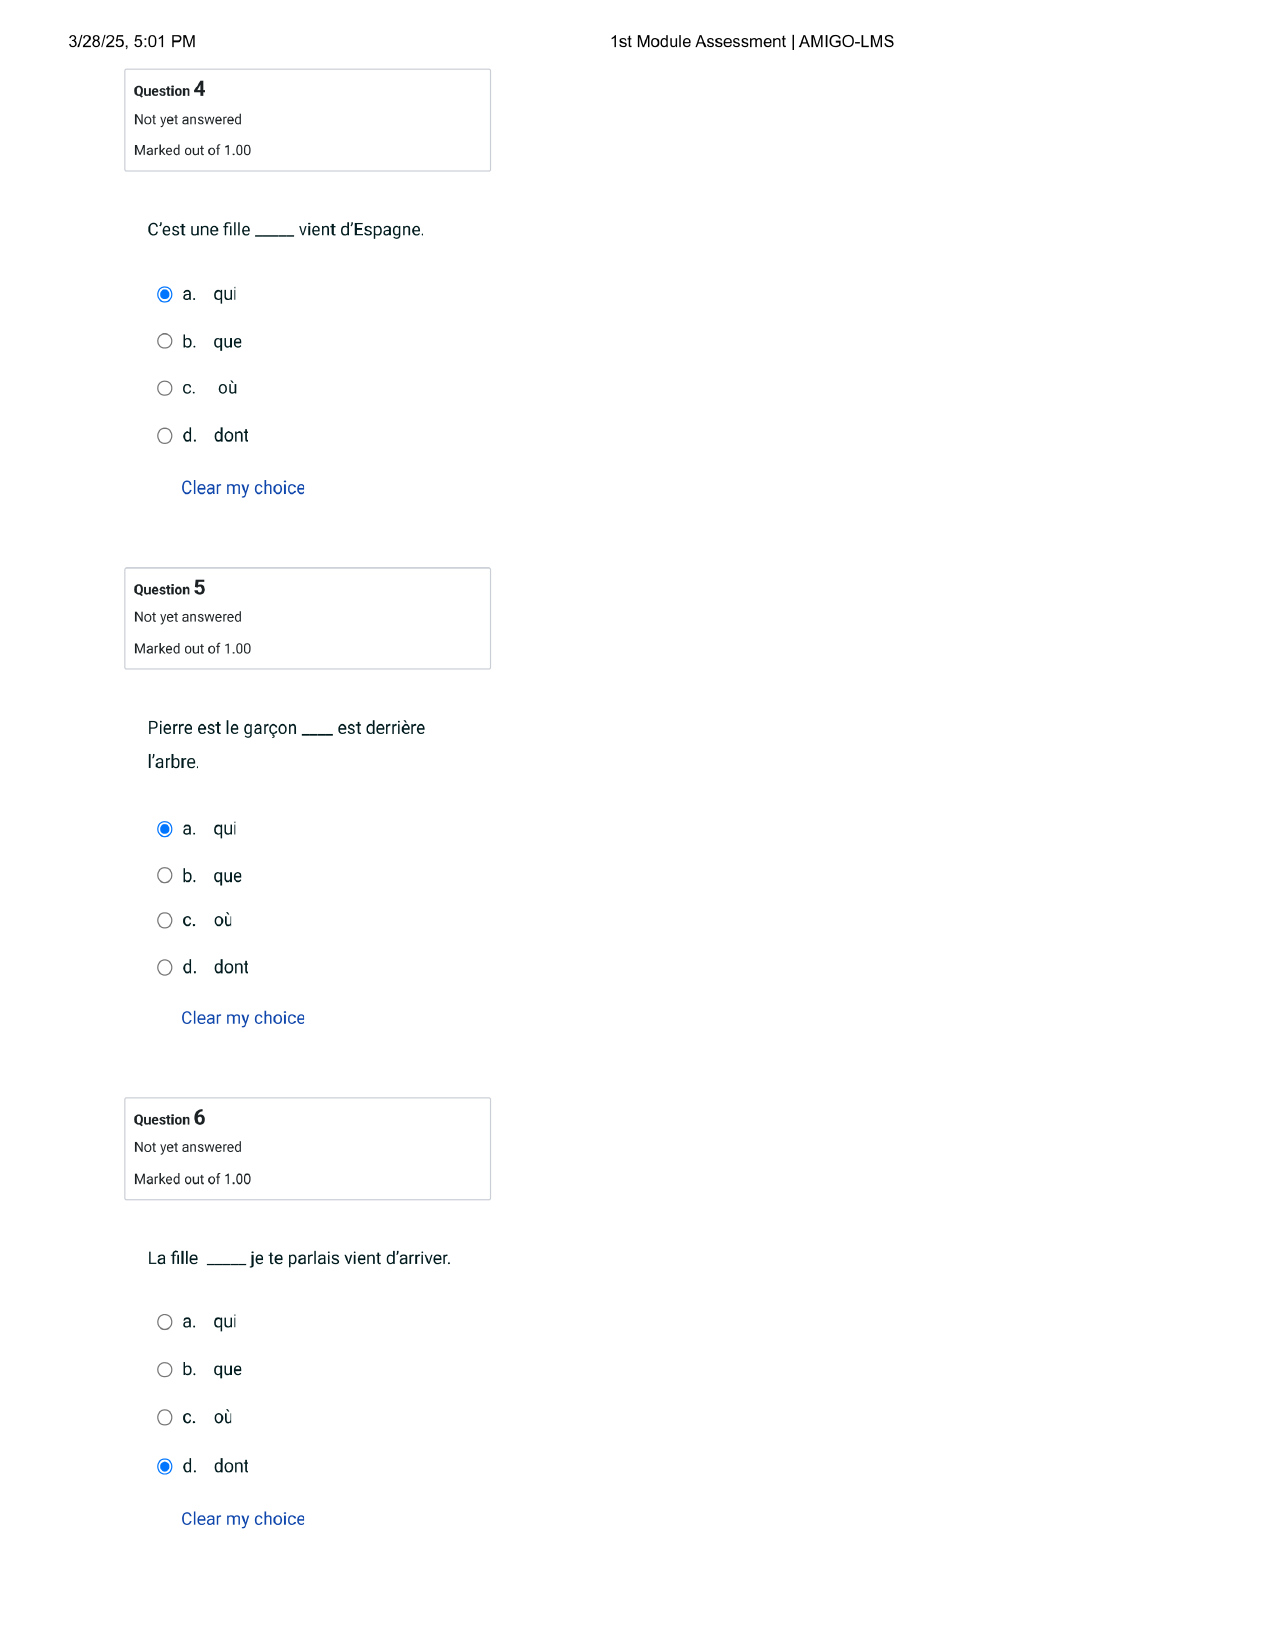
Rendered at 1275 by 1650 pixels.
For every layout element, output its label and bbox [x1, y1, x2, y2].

picture [156, 333, 242, 352]
picture [156, 1361, 242, 1380]
picture [156, 286, 236, 305]
picture [156, 378, 238, 397]
picture [156, 865, 242, 887]
picture [156, 910, 232, 930]
picture [148, 1250, 450, 1269]
picture [156, 820, 236, 840]
picture [181, 478, 305, 498]
picture [148, 752, 198, 770]
picture [156, 1408, 232, 1426]
picture [610, 33, 894, 50]
picture [156, 957, 248, 977]
picture [148, 720, 425, 739]
picture [68, 33, 196, 50]
picture [123, 1096, 492, 1201]
picture [156, 1314, 236, 1333]
picture [123, 567, 492, 670]
picture [181, 1511, 305, 1530]
picture [156, 427, 248, 445]
picture [123, 68, 492, 173]
picture [148, 220, 423, 239]
picture [156, 1457, 248, 1475]
picture [181, 1009, 305, 1028]
